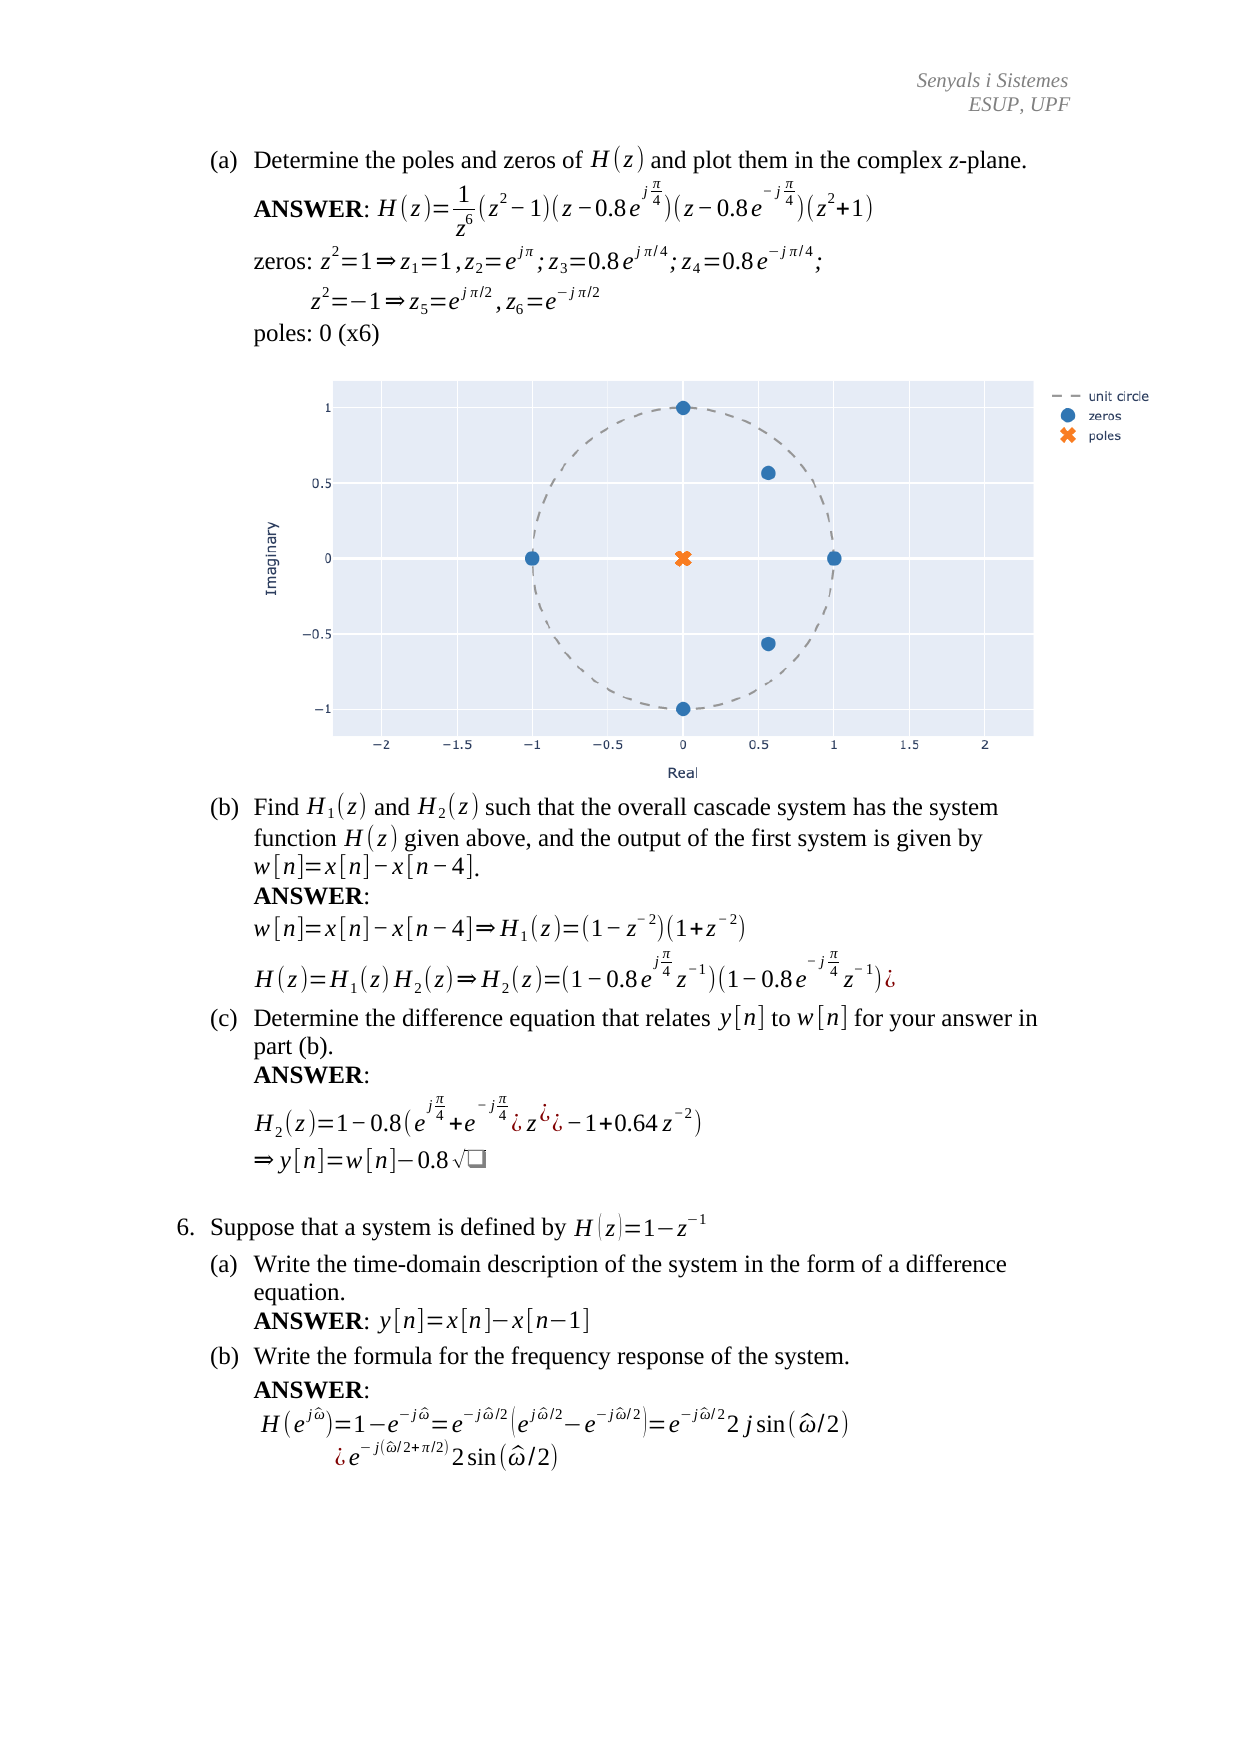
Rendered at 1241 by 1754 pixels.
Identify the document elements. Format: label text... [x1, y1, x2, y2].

list Determine the poles and zeros of and plot them in the complex z-plane. ANSWER: zeros: [210, 144, 1070, 278]
list Write the formula for the frequency response of the system. [210, 1341, 1070, 1370]
list Write the time-domain description of the system in the form of a difference equation. ANSWER: [210, 1249, 1070, 1335]
list Determine the difference equation that relates to for your answer in part (b). ANSWER: [210, 1003, 1070, 1141]
list Suppose that a system is defined by [170, 1210, 1070, 1243]
list Find and such that the overall cascade system has the system function given above, and the output of the first system is given by . ANSWER: [210, 791, 1070, 997]
text poles: 0 (x6) [253, 283, 1070, 347]
text ANSWER: [253, 1376, 1070, 1472]
picture [253, 347, 1154, 785]
